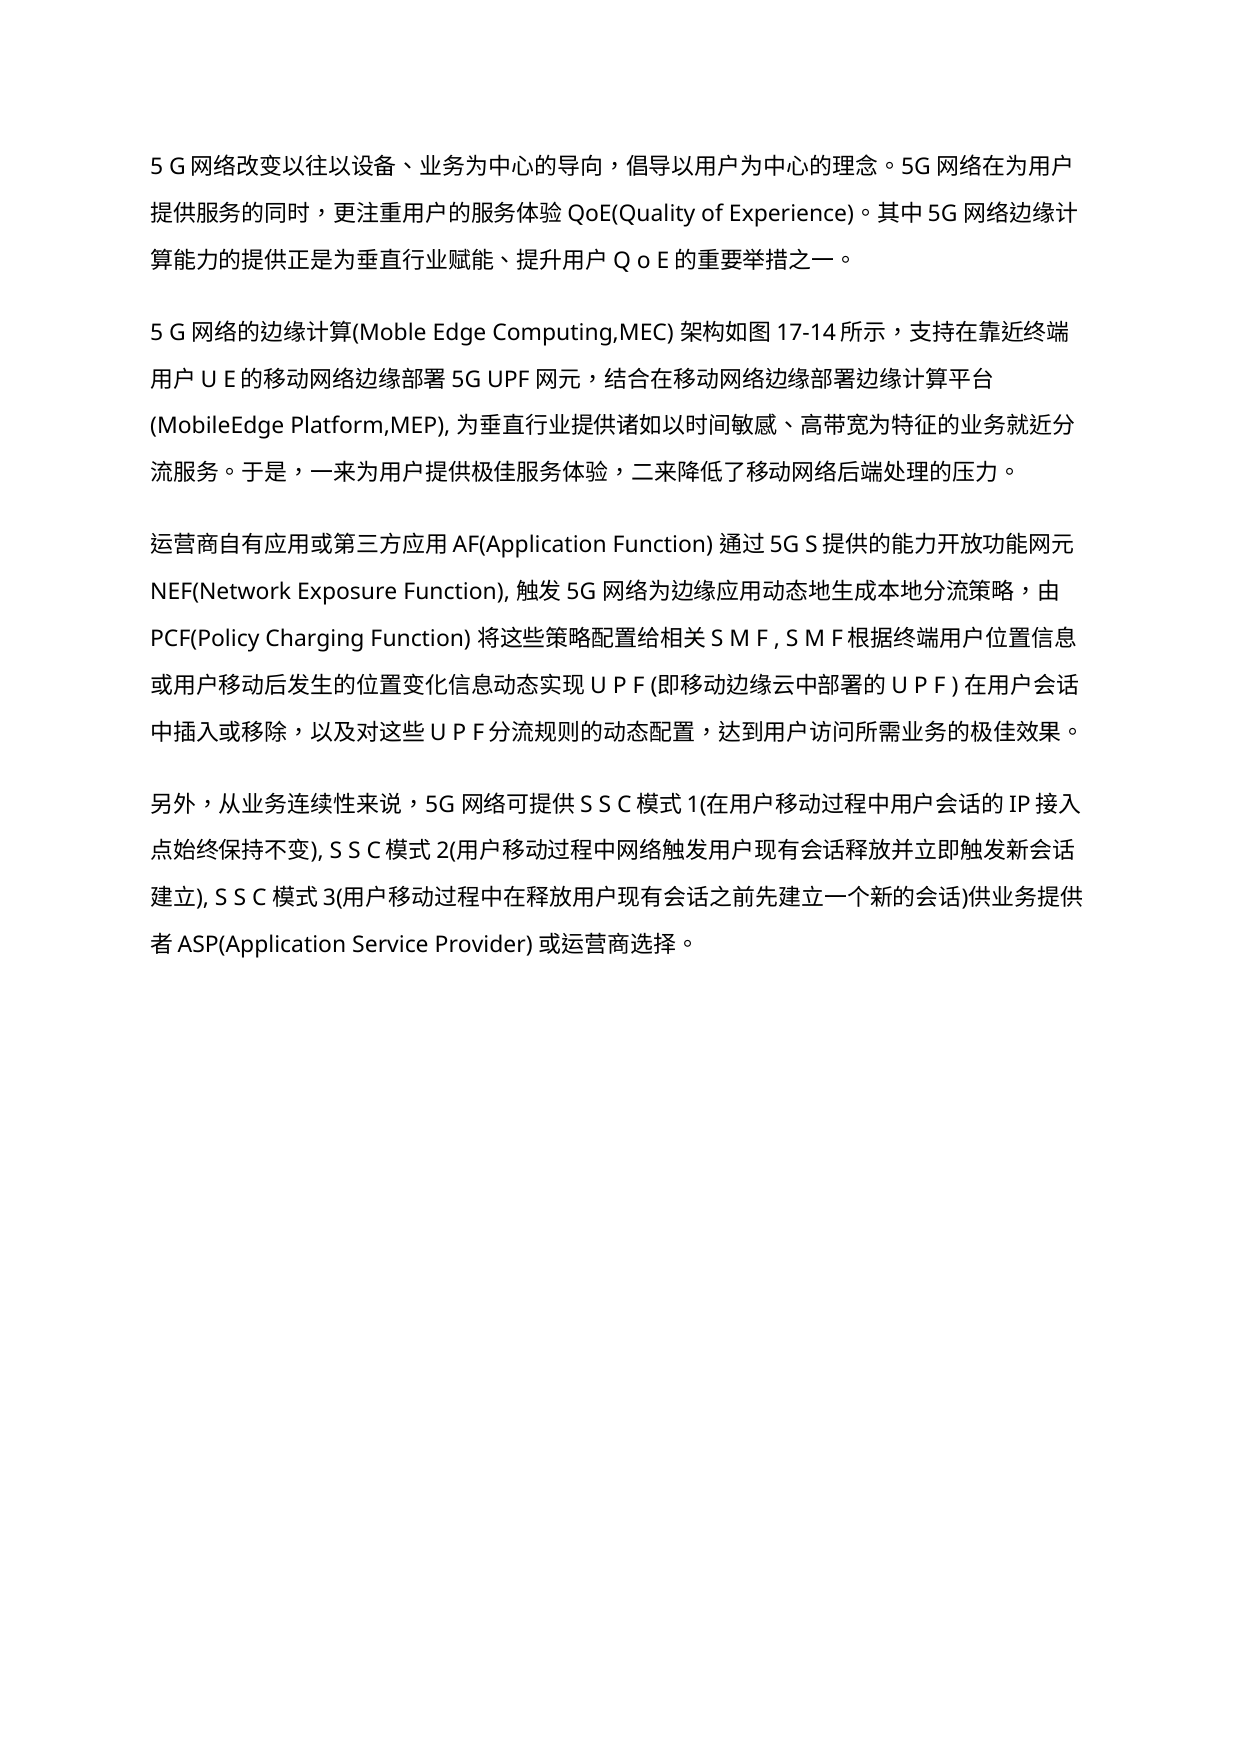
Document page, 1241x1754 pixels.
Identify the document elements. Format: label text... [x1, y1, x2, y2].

text 5 G网络改变以往以设备、业务为中心的导向，倡导以用户为中心的理念。5G 网络在为用户提供服务的同时，更注重用户的服务体验QoE(Quality of Experience)。其中5G 网络边缘计算能力的提供正是为垂直行业赋能、提升用户Q o E的重要举措之一。 [150, 150, 1090, 275]
text 5 G 网络的边缘计算(Moble Edge Computing,MEC) 架构如图17-14所示，支持在靠近终端用户U E的移动网络边缘部署5G UPF 网元，结合在移动网络边缘部署边缘计算平台(MobileEdge Platform,MEP), 为垂直行业提供诸如以时间敏感、高带宽为特征的业务就近分流服务。于是，一来为用户提供极佳服务体验，二来降低了移动网络后端处理的压力。 [150, 316, 1090, 487]
text 运营商自有应用或第三方应用AF(Application Function) 通过5G S提供的能力开放功能网元NEF(Network Exposure Function), 触发5G 网络为边缘应用动态地生成本地分流策略，由PCF(Policy Charging Function) 将这些策略配置给相关S M F , S M F根据终端用户位置信息或用户移动后发生的位置变化信息动态实现U P F (即移动边缘云中部署的U P F ) 在用户会话中插入或移除，以及对这些U P F分流规则的动态配置，达到用户访问所需业务的极佳效果。 [150, 528, 1090, 747]
text 另外，从业务连续性来说，5G 网络可提供S S C模式1(在用户移动过程中用户会话的IP接入点始终保持不变), S S C模式2(用户移动过程中网络触发用户现有会话释放并立即触发新会话建立), S S C 模式3(用户移动过程中在释放用户现有会话之前先建立一个新的会话)供业务提供者ASP(Application Service Provider) 或运营商选择。 [150, 787, 1090, 959]
